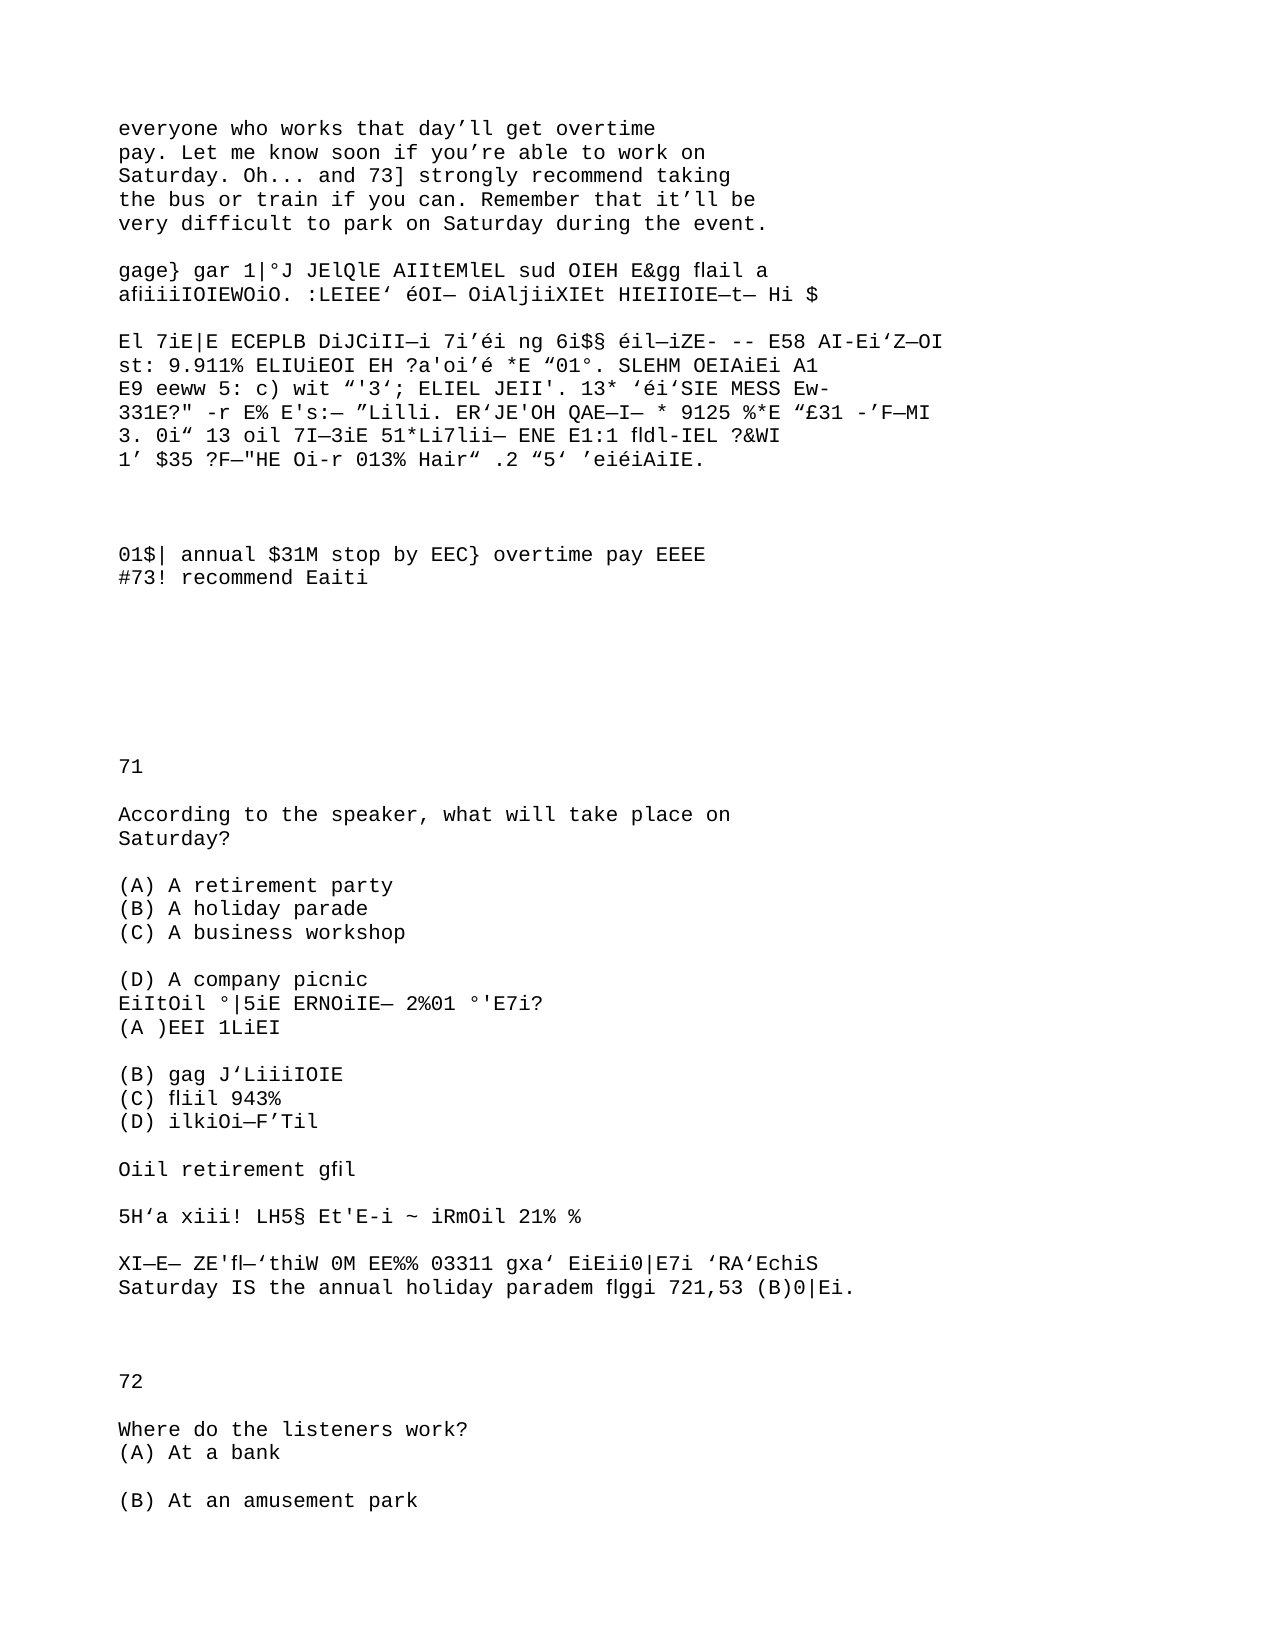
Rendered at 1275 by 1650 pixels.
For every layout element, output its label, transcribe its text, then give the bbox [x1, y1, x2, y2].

text gage} gar 1|°J JElQlE AIItEMlEL sud OIEH E&gg ﬂail a [118, 260, 1157, 284]
text 1’ $35 ?F—"HE Oi-r 013% Hair“ .2 “5‘ ’eiéiAiIE. [118, 449, 1157, 473]
text (C) A business workshop [118, 922, 1157, 946]
text Saturday. Oh... and 73] strongly recommend taking [118, 165, 1157, 189]
text the bus or train if you can. Remember that it’ll be [118, 189, 1157, 213]
text (B) gag J‘LiiiIOIE [118, 1064, 1157, 1088]
text 71 [118, 757, 1157, 780]
text EiItOil °|5iE ERNOiIE— 2%01 °'E7i? [118, 993, 1157, 1017]
text Saturday IS the annual holiday paradem ﬂggi 721,53 (B)0|Ei. [118, 1277, 1157, 1300]
text (A )EEI 1LiEI [118, 1017, 1157, 1040]
text everyone who works that day’ll get overtime [118, 118, 1157, 142]
text 331E?" -r E% E's:— ”Lilli. ER‘JE'OH QAE—I— * 9125 %*E “£31 -’F—MI [118, 402, 1157, 426]
text (A) A retirement party [118, 875, 1157, 898]
text E9 eeww 5: c) wit “'3‘; ELIEL JEII'. 13* ‘éi‘SIE MESS Ew- [118, 378, 1157, 402]
text 5H‘a xiii! LH5§ Et'E-i ~ iRmOil 21% % [118, 1206, 1157, 1229]
text st: 9.911% ELIUiEOI EH ?a'oi’é *E “01°. SLEHM OEIAiEi A1 [118, 354, 1157, 378]
text (A) At a bank [118, 1442, 1157, 1466]
text 72 [118, 1371, 1157, 1395]
text 01$| annual $31M stop by EEC} overtime pay EEEE [118, 544, 1157, 567]
text Oiil retirement gﬁl [118, 1158, 1157, 1182]
text (D) A company picnic [118, 969, 1157, 993]
text Saturday? [118, 827, 1157, 851]
text 3. 0i“ 13 oil 7I—3iE 51*Li7lii— ENE E1:1 ﬂdl-IEL ?&WI [118, 426, 1157, 449]
text pay. Let me know soon if you’re able to work on [118, 142, 1157, 165]
text aﬁiiiIOIEWOiO. :LEIEE‘ éOI— OiAljiiXIEt HIEIIOIE—t— Hi $ [118, 284, 1157, 307]
text XI—E— ZE'ﬂ—‘thiW 0M EE%% 03311 gxa‘ EiEii0|E7i ‘RA‘EchiS [118, 1253, 1157, 1277]
text (D) ilkiOi—F’Til [118, 1111, 1157, 1135]
text very difficult to park on Saturday during the event. [118, 213, 1157, 236]
text El 7iE|E ECEPLB DiJCiII—i 7i’éi ng 6i$§ éil—iZE- -- E58 AI-Ei‘Z—OI [118, 331, 1157, 354]
text According to the speaker, what will take place on [118, 804, 1157, 827]
text (B) A holiday parade [118, 898, 1157, 922]
text (B) At an amusement park [118, 1489, 1157, 1513]
text (C) ﬂiil 943% [118, 1088, 1157, 1111]
text Where do the listeners work? [118, 1419, 1157, 1442]
text #73! recommend Eaiti [118, 567, 1157, 591]
